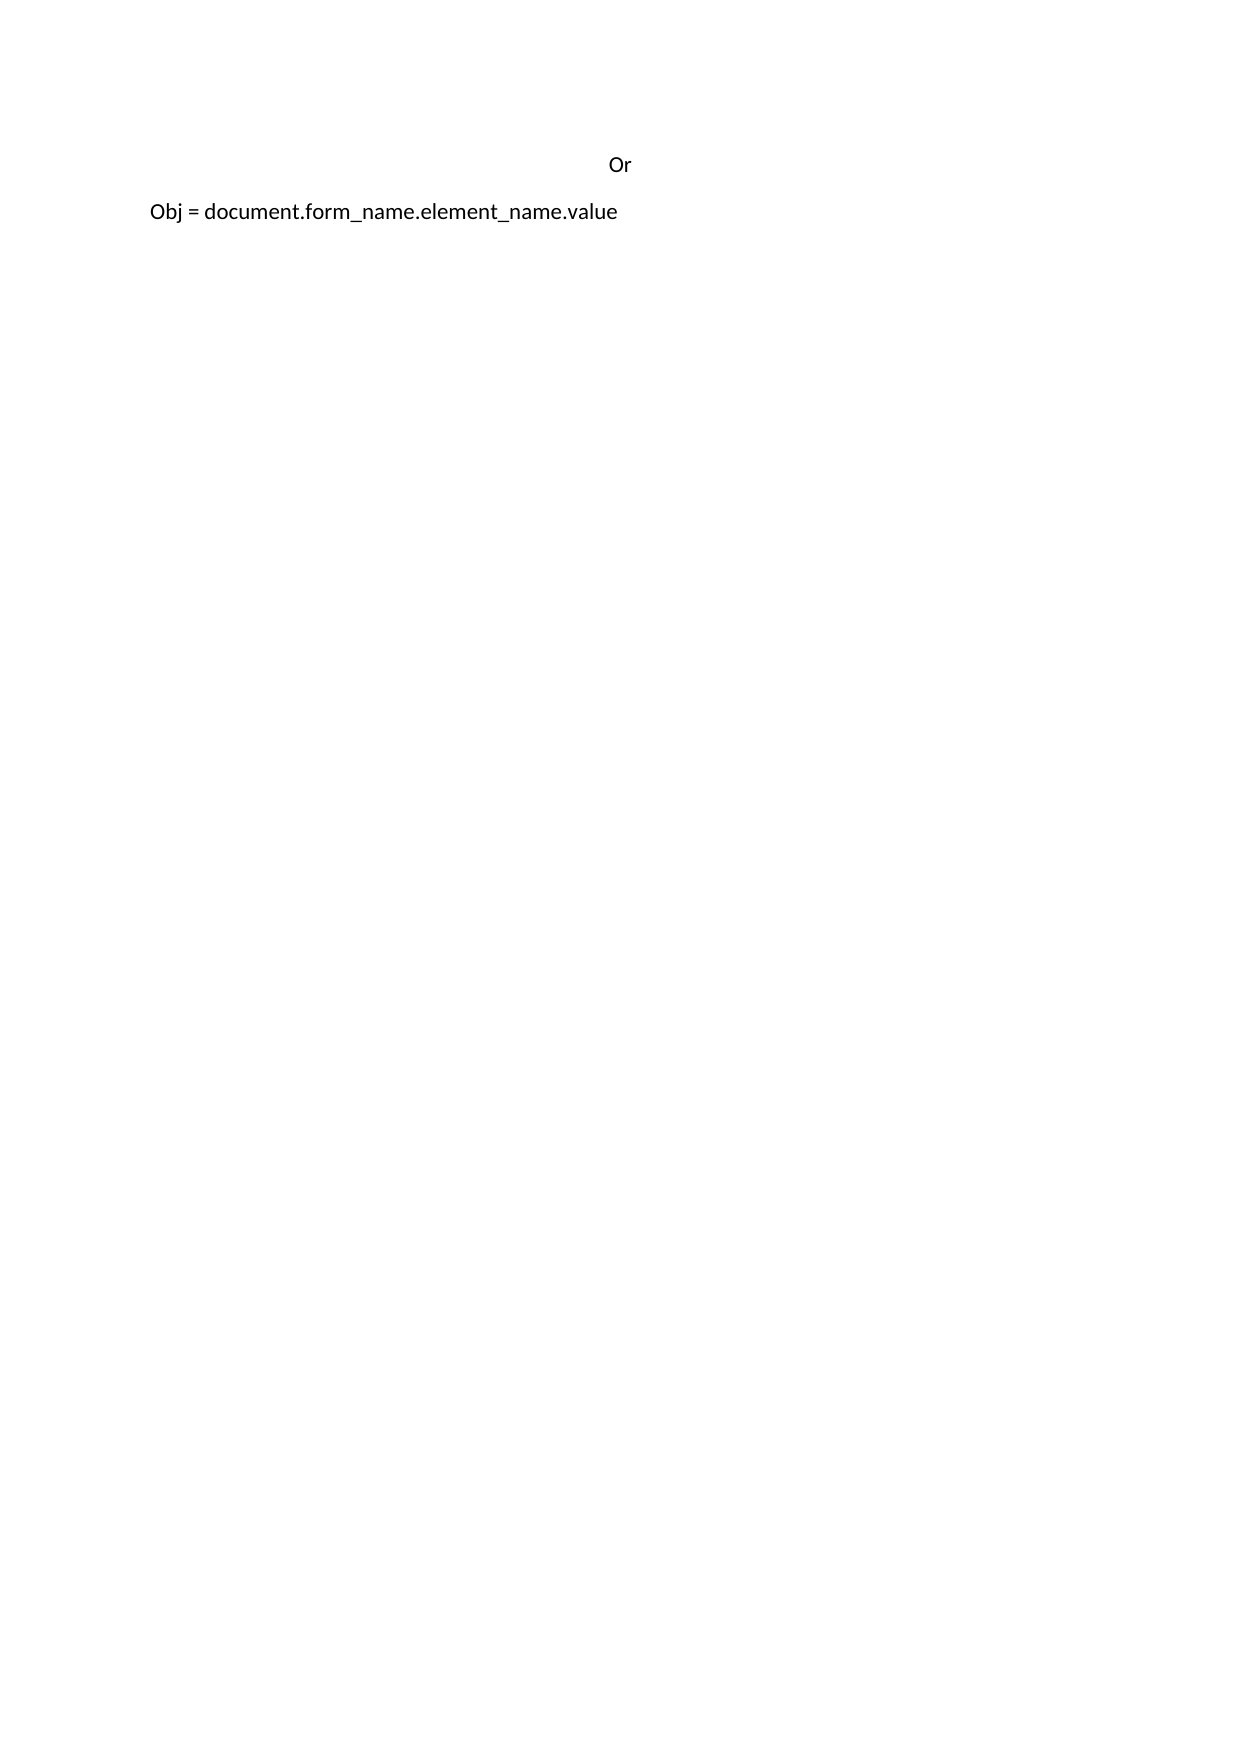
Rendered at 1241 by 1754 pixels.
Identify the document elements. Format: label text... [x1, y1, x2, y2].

text Or [150, 150, 1090, 178]
text Obj = document.form_name.element_name.value [150, 197, 1090, 225]
